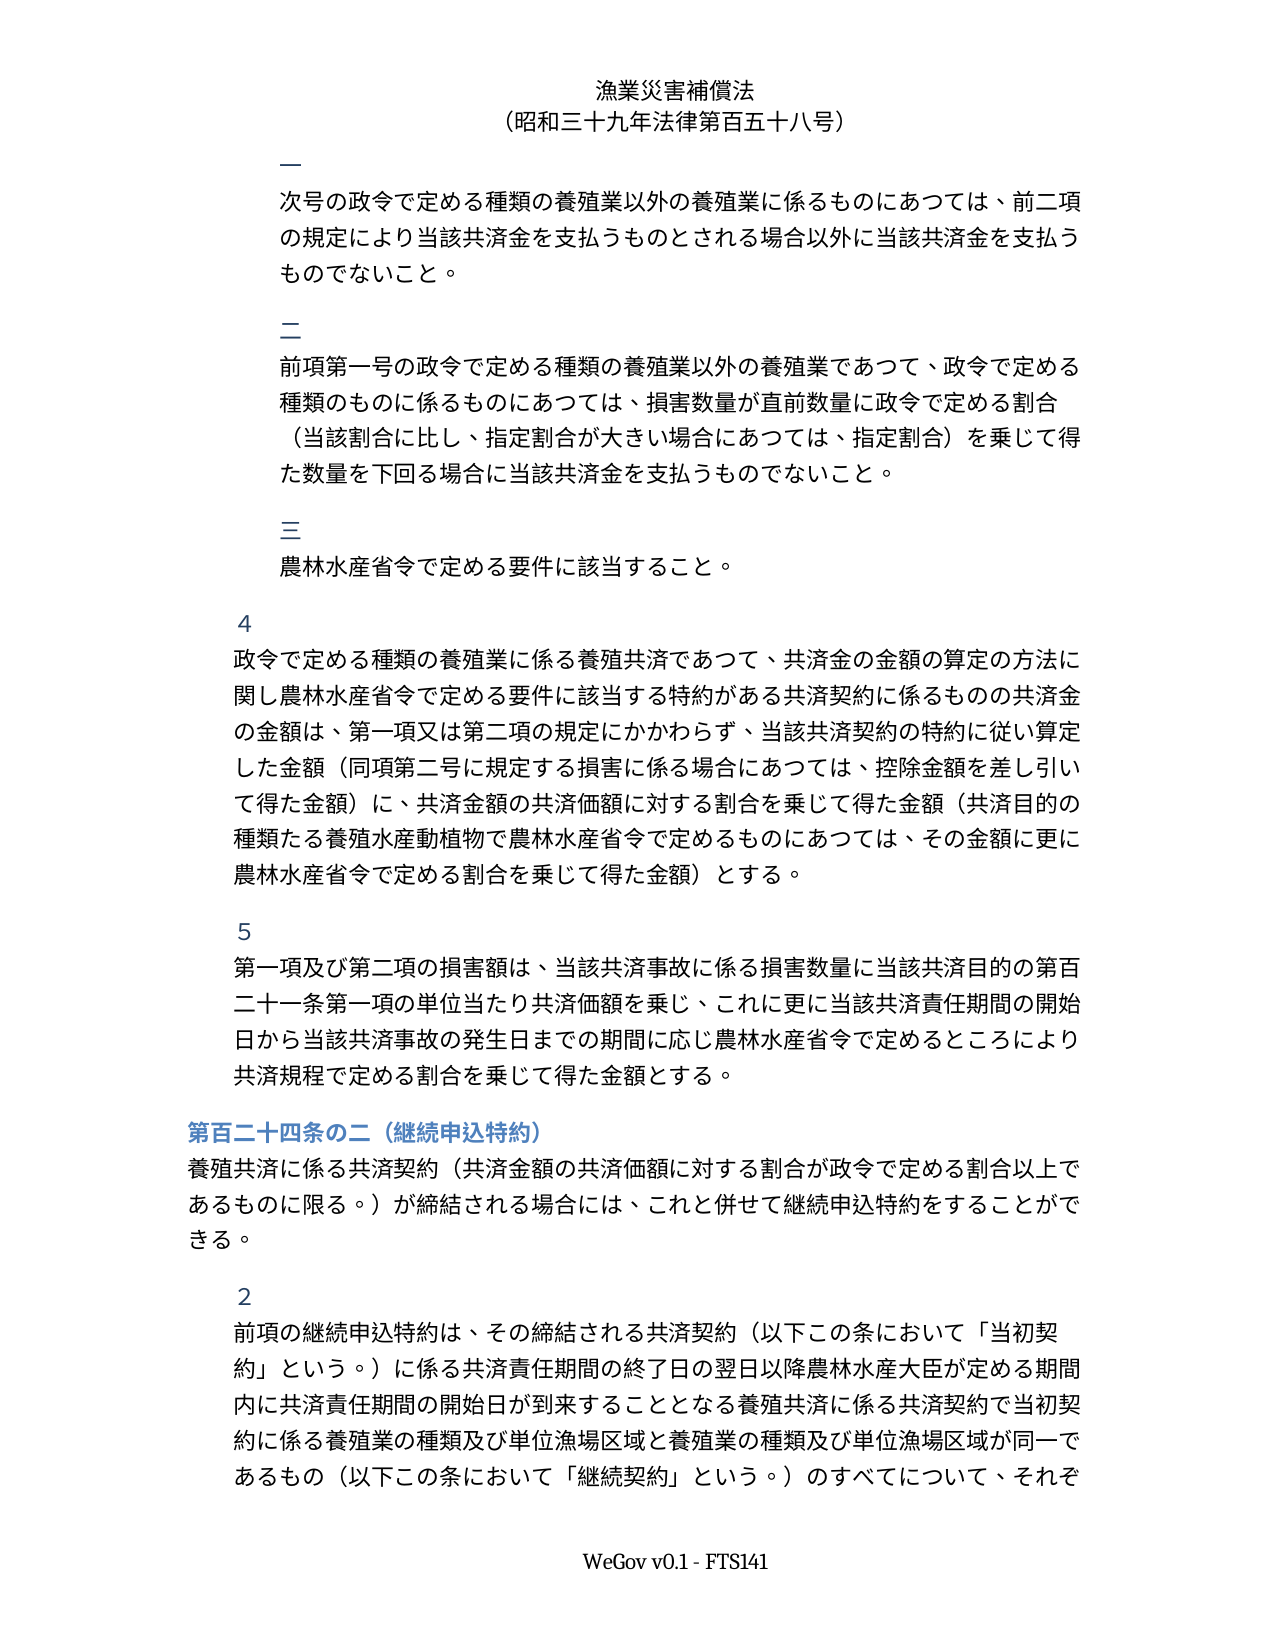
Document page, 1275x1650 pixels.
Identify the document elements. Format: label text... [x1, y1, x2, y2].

subtitle 第百二十四条の二（継続申込特約） [187, 1117, 1087, 1148]
subtitle 三 [279, 515, 1087, 546]
subtitle 二 [279, 314, 1087, 346]
text 農林水産省令で定める要件に該当すること。 [279, 551, 1087, 582]
text 第一項及び第二項の損害額は、当該共済事故に係る損害数量に当該共済目的の第百二十一条第一項の単位当たり共済価額を乗じ、これに更に当該共済責任期間の開始日から当該共済事故の発生日までの期間に応じ農林水産省令で定めるところにより共済規程で定める割合を乗じて得た金額とする。 [233, 952, 1087, 1091]
subtitle ２ [233, 1281, 1087, 1312]
subtitle 一 [279, 150, 1087, 181]
text 前項第一号の政令で定める種類の養殖業以外の養殖業であつて、政令で定める種類のものに係るものにあつては、損害数量が直前数量に政令で定める割合（当該割合に比し、指定割合が大きい場合にあつては、指定割合）を乗じて得た数量を下回る場合に当該共済金を支払うものでないこと。 [279, 351, 1087, 489]
text 養殖共済に係る共済契約（共済金額の共済価額に対する割合が政令で定める割合以上であるものに限る。）が締結される場合には、これと併せて継続申込特約をすることができる。 [187, 1153, 1087, 1256]
subtitle ５ [233, 916, 1087, 947]
subtitle ４ [233, 608, 1087, 639]
text 政令で定める種類の養殖業に係る養殖共済であつて、共済金の金額の算定の方法に関し農林水産省令で定める要件に該当する特約がある共済契約に係るものの共済金の金額は、第一項又は第二項の規定にかかわらず、当該共済契約の特約に従い算定した金額（同項第二号に規定する損害に係る場合にあつては、控除金額を差し引いて得た金額）に、共済金額の共済価額に対する割合を乗じて得た金額（共済目的の種類たる養殖水産動植物で農林水産省令で定めるものにあつては、その金額に更に農林水産省令で定める割合を乗じて得た金額）とする。 [233, 644, 1087, 891]
text 次号の政令で定める種類の養殖業以外の養殖業に係るものにあつては、前二項の規定により当該共済金を支払うものとされる場合以外に当該共済金を支払うものでないこと。 [279, 186, 1087, 289]
